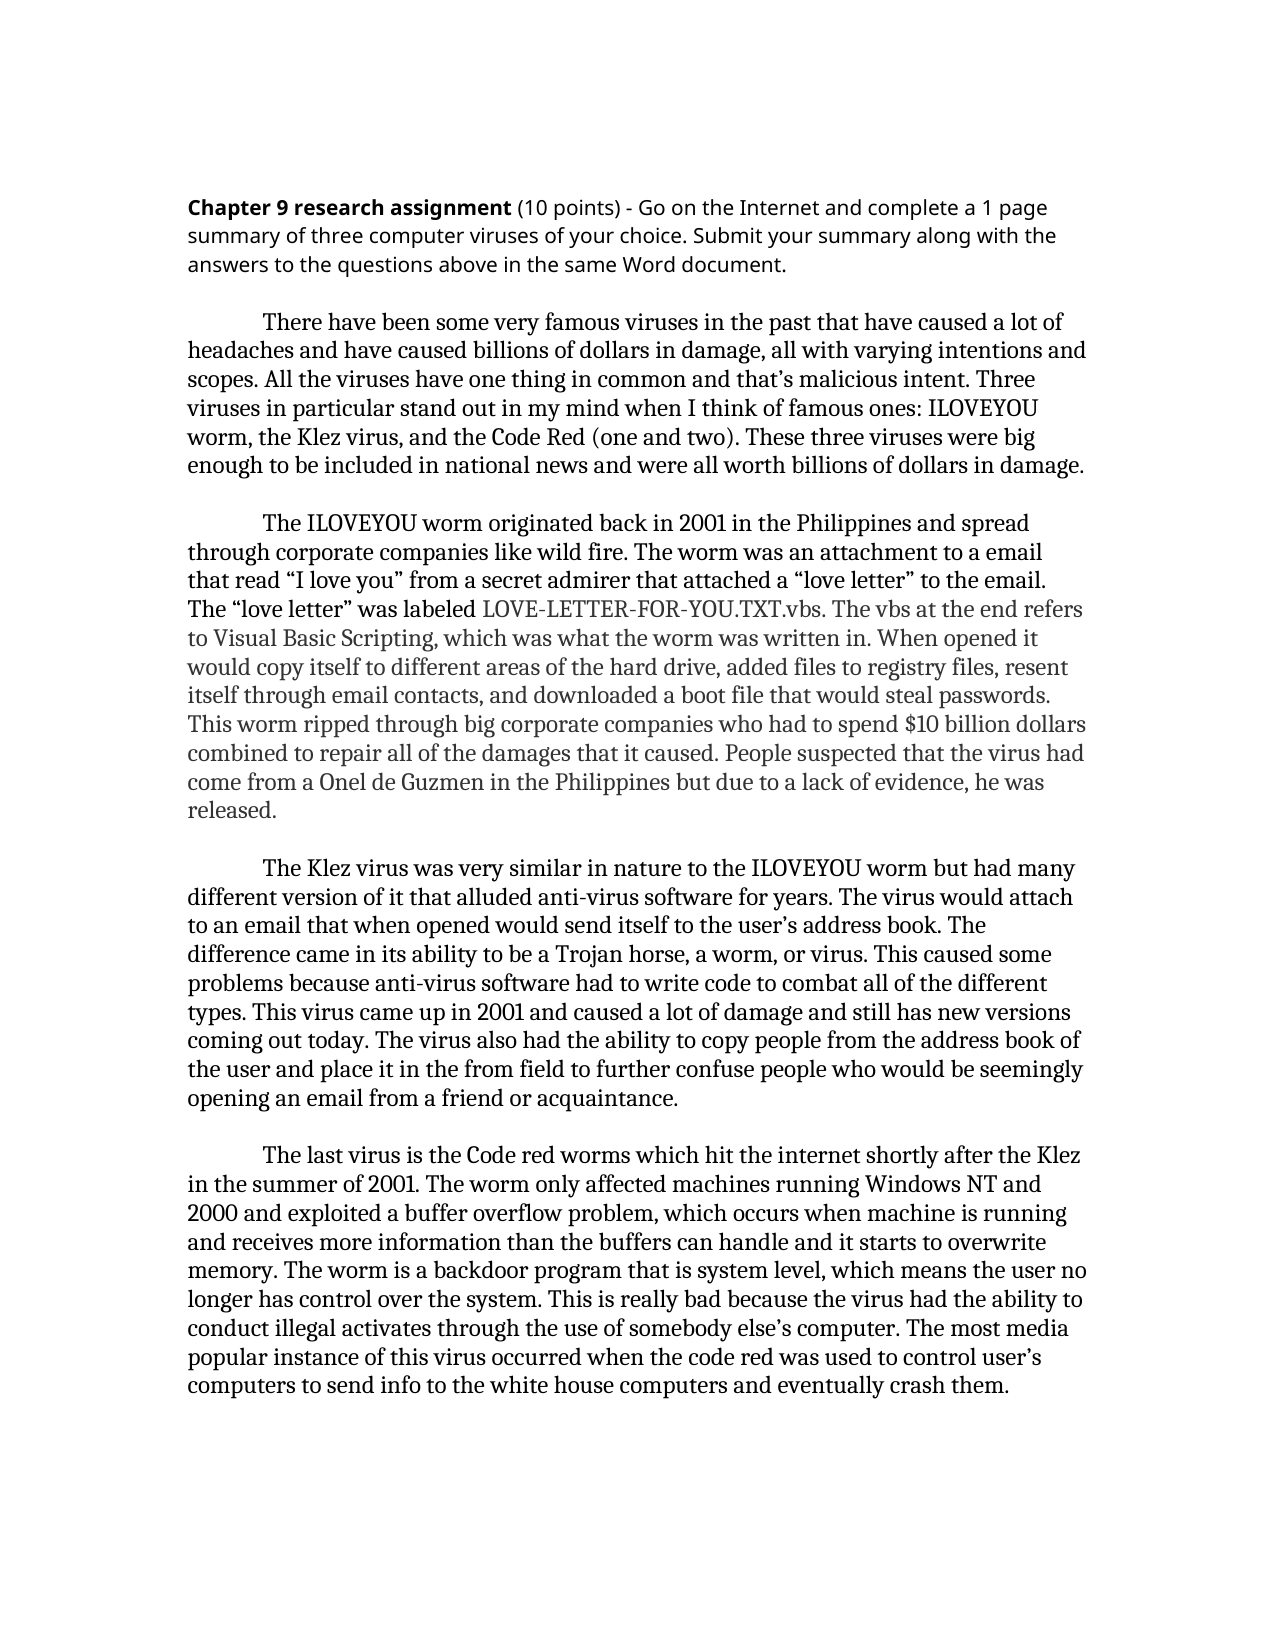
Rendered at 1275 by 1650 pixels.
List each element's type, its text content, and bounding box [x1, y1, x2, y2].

text The last virus is the Code red worms which hit the internet shortly after the Klez in the summer of 2001. The worm only affected machines running Windows NT and 2000 and exploited a buffer overflow problem, which occurs when machine is running and receives more information than the buffers can handle and it starts to overwrite memory. The worm is a backdoor program that is system level, which means the user no longer has control over the system. This is really bad because the virus had the ability to conduct illegal activates through the use of somebody else’s computer. The most media popular instance of this virus occurred when the code red was used to control user’s computers to send info to the white house computers and eventually crash them. [187, 1141, 1087, 1400]
text The ILOVEYOU worm originated back in 2001 in the Philippines and spread through corporate companies like wild fire. The worm was an attachment to a email that read “I love you” from a secret admirer that attached a “love letter” to the email. The “love letter” was labeled LOVE-LETTER-FOR-YOU.TXT.vbs. The vbs at the end refers to Visual Basic Scripting, which was what the worm was written in. When opened it would copy itself to different areas of the hard drive, added files to registry files, resent itself through email contacts, and downloaded a boot file that would steal passwords. This worm ripped through big corporate companies who had to spend $10 billion dollars combined to repair all of the damages that it caused. People suspected that the virus had come from a Onel de Guzmen in the Philippines but due to a lack of evidence, he was released. [187, 509, 1087, 710]
text The ILOVEYOU worm originated back in 2001 in the Philippines and spread through corporate companies like wild fire. The worm was an attachment to a email that read “I love you” from a secret admirer that attached a “love letter” to the email. The “love letter” was labeled LOVE-LETTER-FOR-YOU.TXT.vbs. The vbs at the end refers to Visual Basic Scripting, which was what the worm was written in. When opened it would copy itself to different areas of the hard drive, added files to registry files, resent itself through email contacts, and downloaded a boot file that would steal passwords. This worm ripped through big corporate companies who had to spend $10 billion dollars combined to repair all of the damages that it caused. People suspected that the virus had come from a Onel de Guzmen in the Philippines but due to a lack of evidence, he was released. [277, 739, 1087, 825]
text Chapter 9 research assignment (10 points) - Go on the Internet and complete a 1 page summary of three computer viruses of your choice. Submit your summary along with the answers to the questions above in the same Word document. [187, 150, 1087, 278]
text The Klez virus was very similar in nature to the ILOVEYOU worm but had many different version of it that alluded anti-virus software for years. The virus would attach to an email that when opened would send itself to the user’s address book. The difference came in its ability to be a Trojan horse, a worm, or virus. This caused some problems because anti-virus software had to write code to combat all of the different types. This virus came up in 2001 and caused a lot of damage and still has new versions coming out today. The virus also had the ability to copy people from the address book of the user and place it in the from field to further confuse people who would be seemingly opening an email from a friend or acquaintance. [187, 854, 1087, 1113]
text There have been some very famous viruses in the past that have caused a lot of headaches and have caused billions of dollars in damage, all with varying intentions and scopes. All the viruses have one thing in common and that’s malicious intent. Three viruses in particular stand out in my mind when I think of famous ones: ILOVEYOU worm, the Klez virus, and the Code Red (one and two). These three viruses were big enough to be included in national news and were all worth billions of dollars in damage. [187, 308, 1087, 480]
